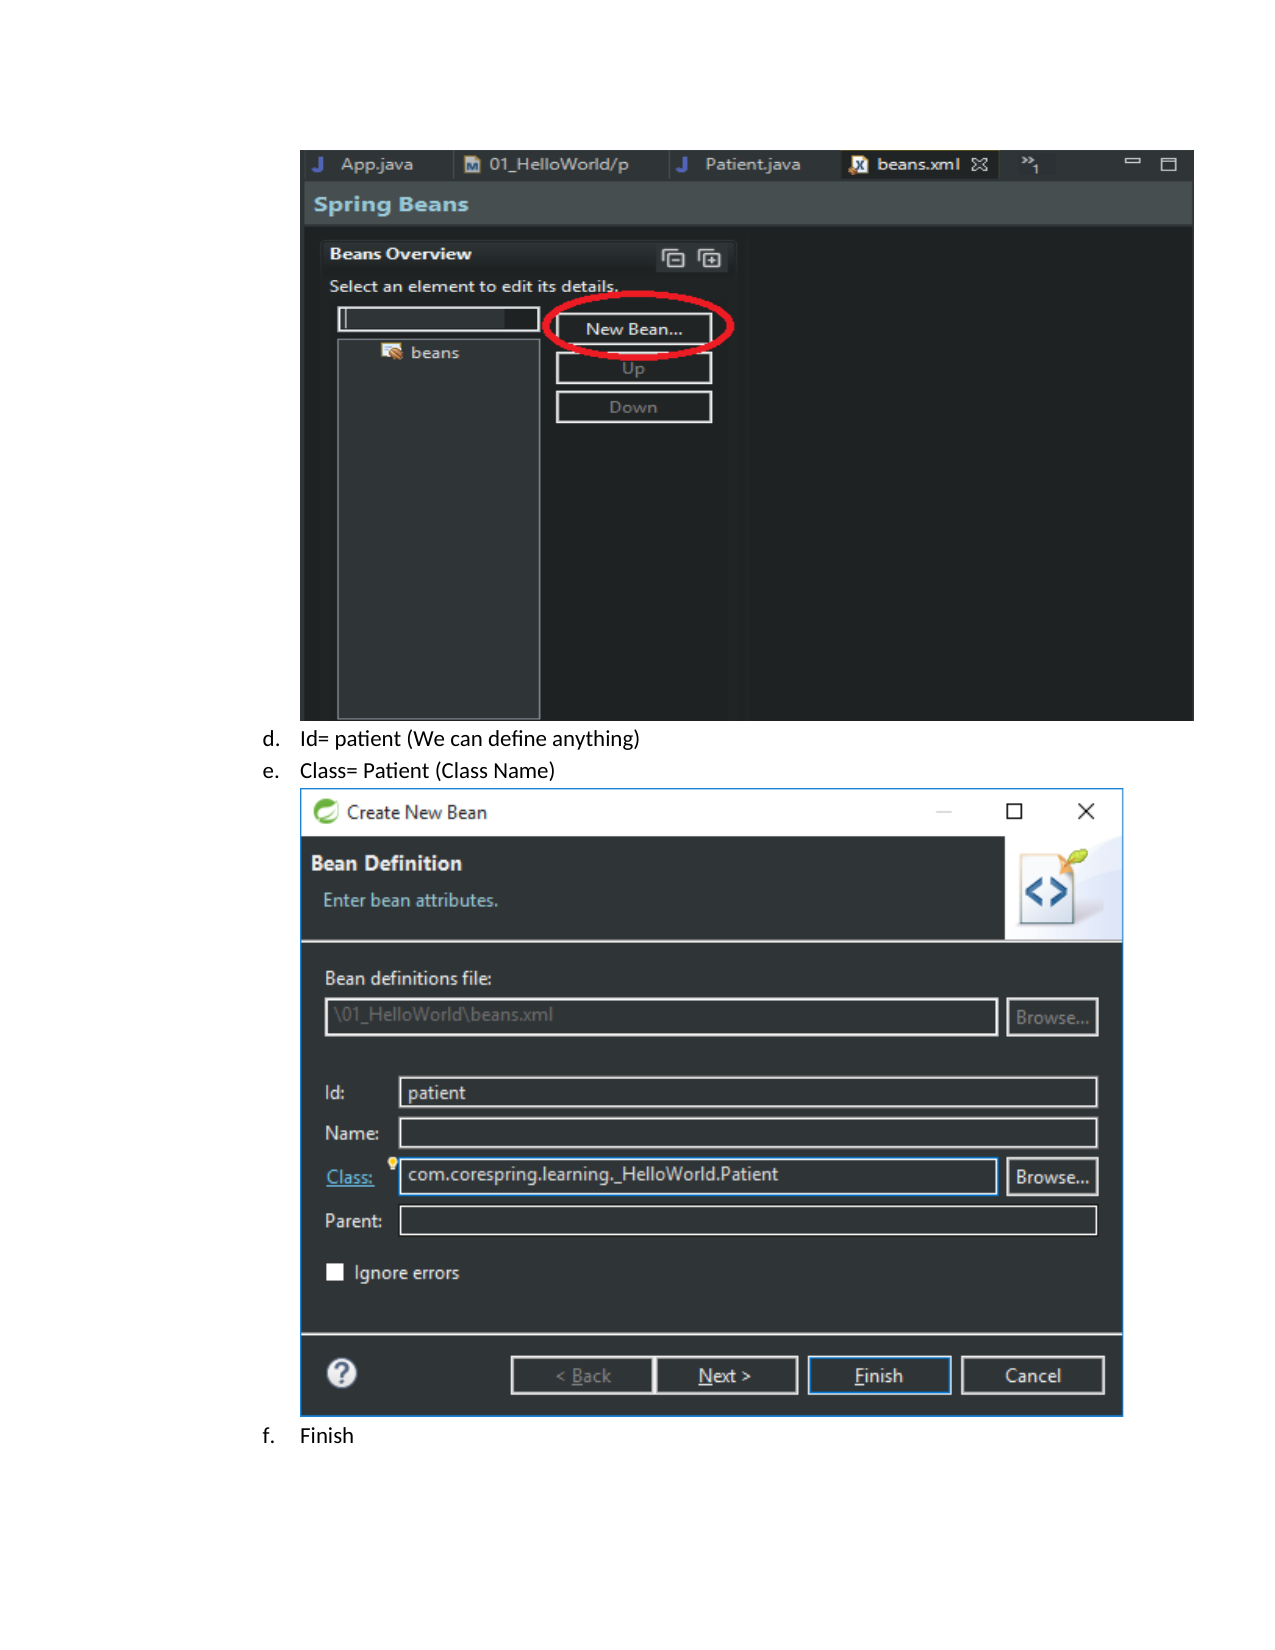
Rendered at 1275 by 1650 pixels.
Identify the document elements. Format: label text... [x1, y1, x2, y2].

list Class= Patient (Class Name) [262, 757, 1125, 785]
picture [300, 150, 1194, 721]
picture [300, 788, 1124, 1417]
list Id= patient (We can define anything) [262, 724, 1125, 752]
list Finish [262, 1421, 1125, 1449]
